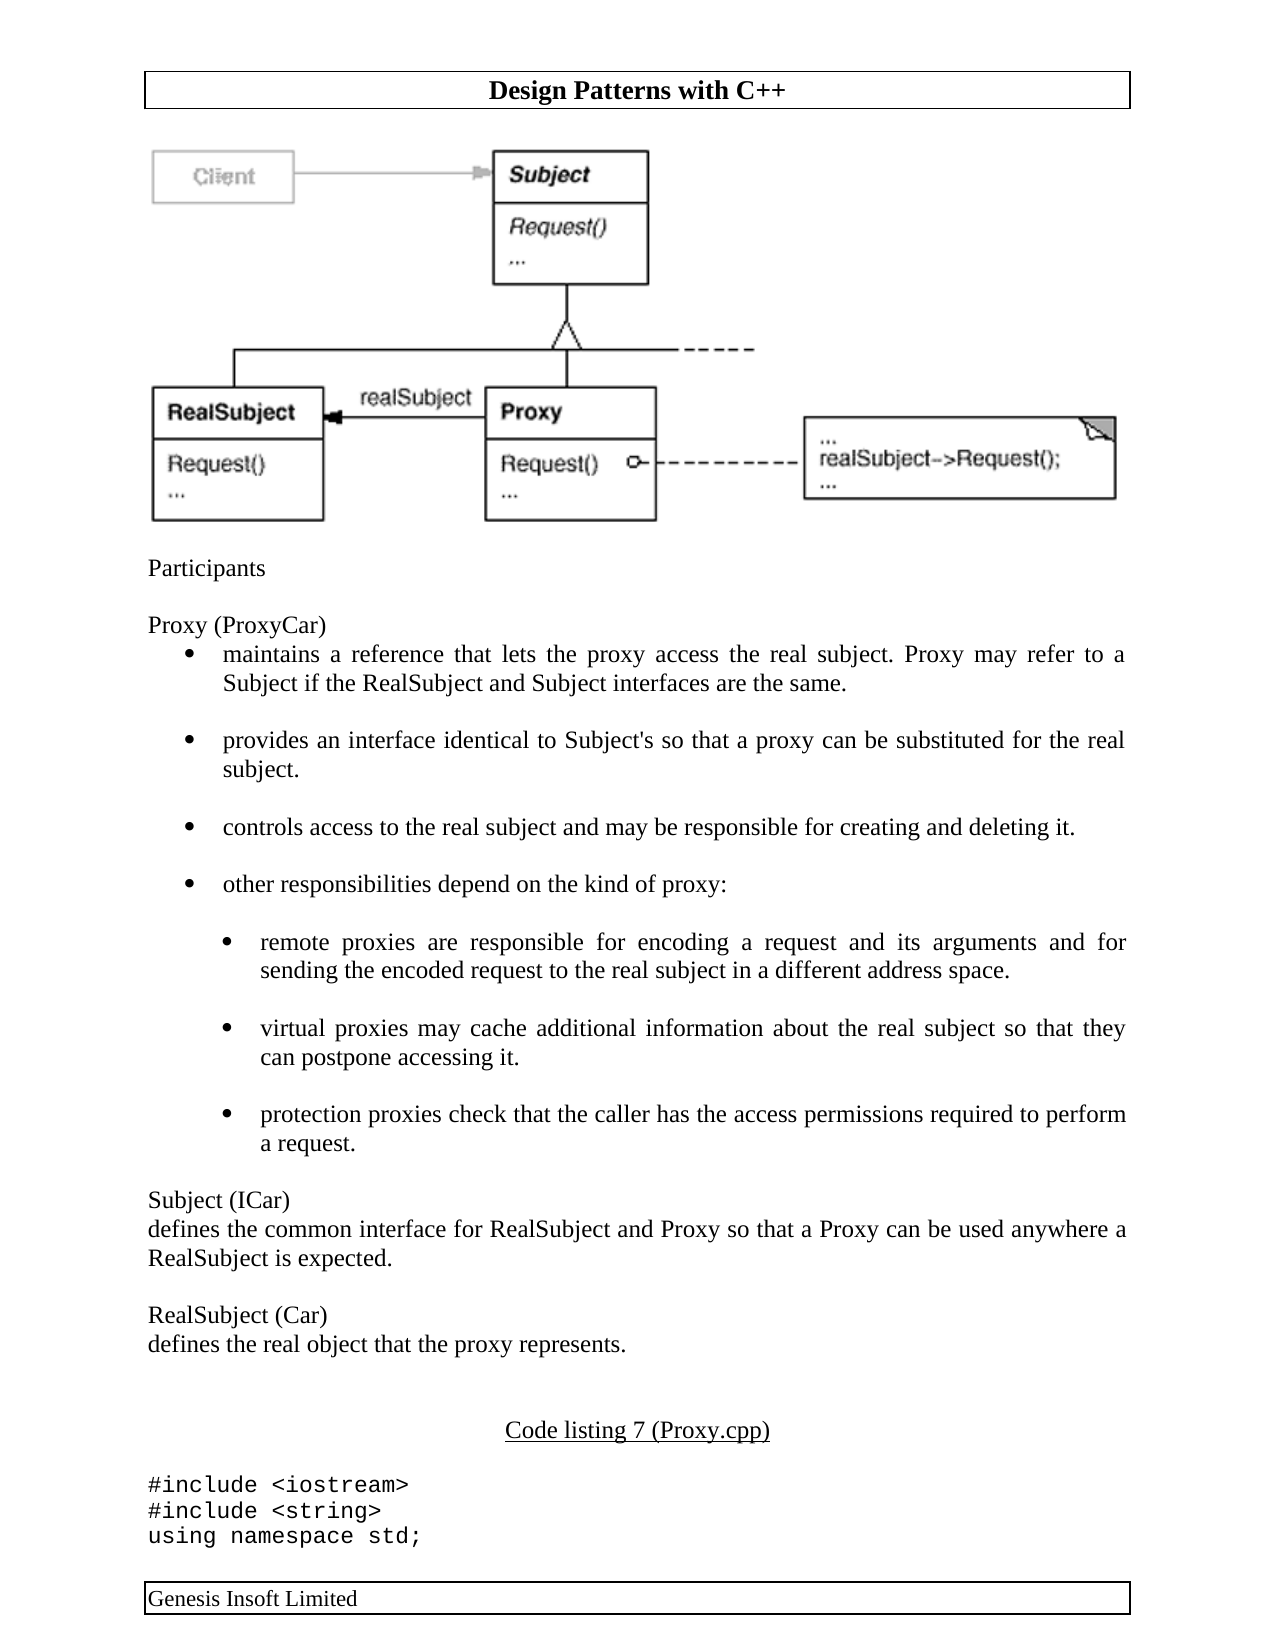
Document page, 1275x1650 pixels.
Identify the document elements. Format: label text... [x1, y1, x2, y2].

list using namespace std; [148, 1525, 1127, 1551]
list defines the real object that the proxy represents. [148, 1329, 1127, 1358]
list provides an interface identical to Subject's so that a proxy can be substituted for the real subject. [185, 726, 1127, 783]
list Subject (ICar) [148, 1186, 1127, 1214]
text Code listing 7 (Proxy.cpp) [148, 1416, 1127, 1444]
list virtual proxies may cache additional information about the real subject so that they can postpone accessing it. [223, 1013, 1127, 1071]
list protection proxies check that the caller has the access permissions required to perform a request. [223, 1099, 1127, 1157]
list #include <string> [148, 1499, 1127, 1525]
list Participants [148, 553, 1127, 582]
list RealSubject (Car) [148, 1301, 1127, 1329]
list defines the common interface for RealSubject and Proxy so that a Proxy can be used anywhere a RealSubject is expected. [148, 1214, 1127, 1272]
list Proxy (ProxyCar) [148, 611, 1127, 639]
list other responsibilities depend on the kind of proxy: [185, 869, 1127, 898]
list controls access to the real subject and may be responsible for creating and deleting it. [185, 812, 1127, 841]
list #include <iostream> [148, 1473, 1127, 1499]
list maintains a reference that lets the proxy access the real subject. Proxy may refer to a Subject if the RealSubject and Subject interfaces are the same. [185, 639, 1127, 697]
picture [147, 147, 1123, 525]
list remote proxies are responsible for encoding a request and its arguments and for sending the encoded request to the real subject in a different address space. [223, 927, 1127, 984]
